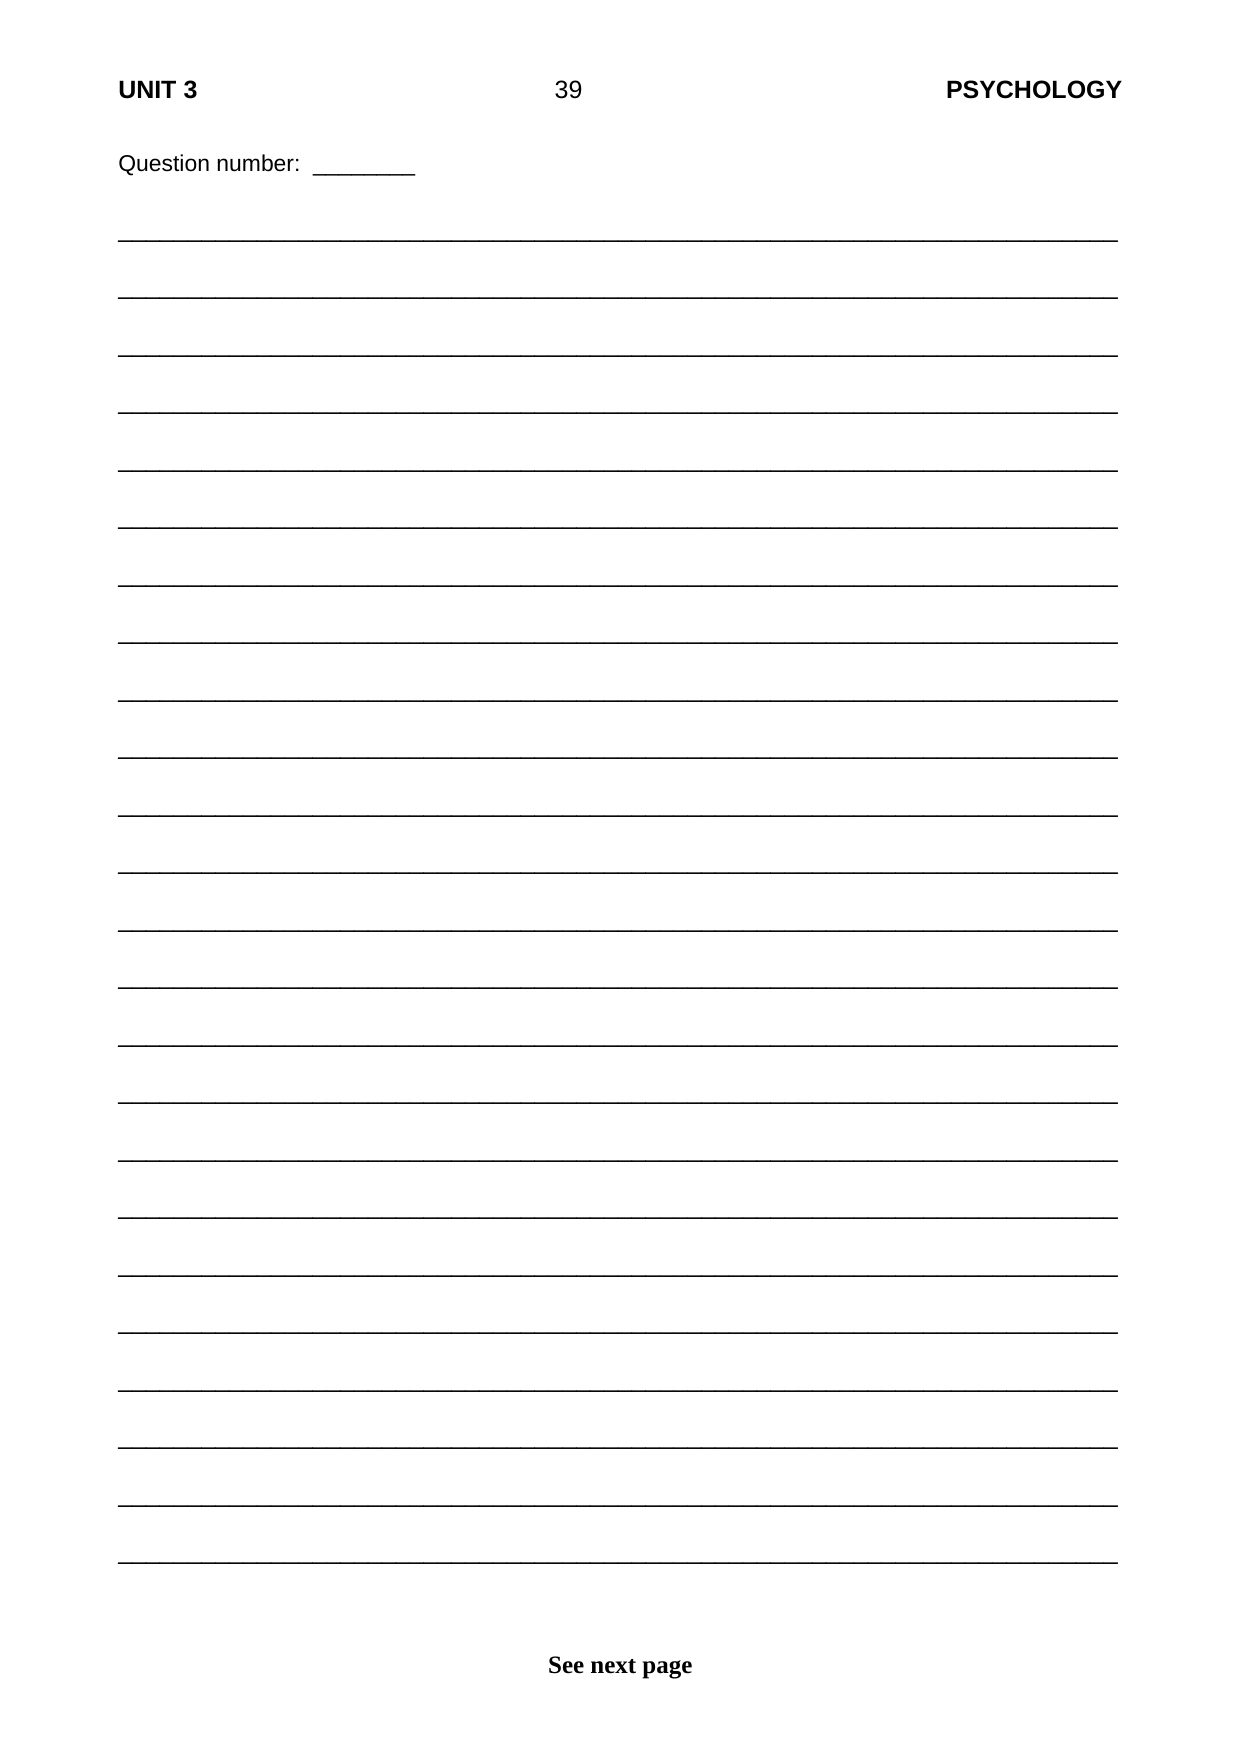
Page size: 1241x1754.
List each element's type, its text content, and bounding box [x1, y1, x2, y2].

text Question number: ________ [118, 150, 1122, 176]
